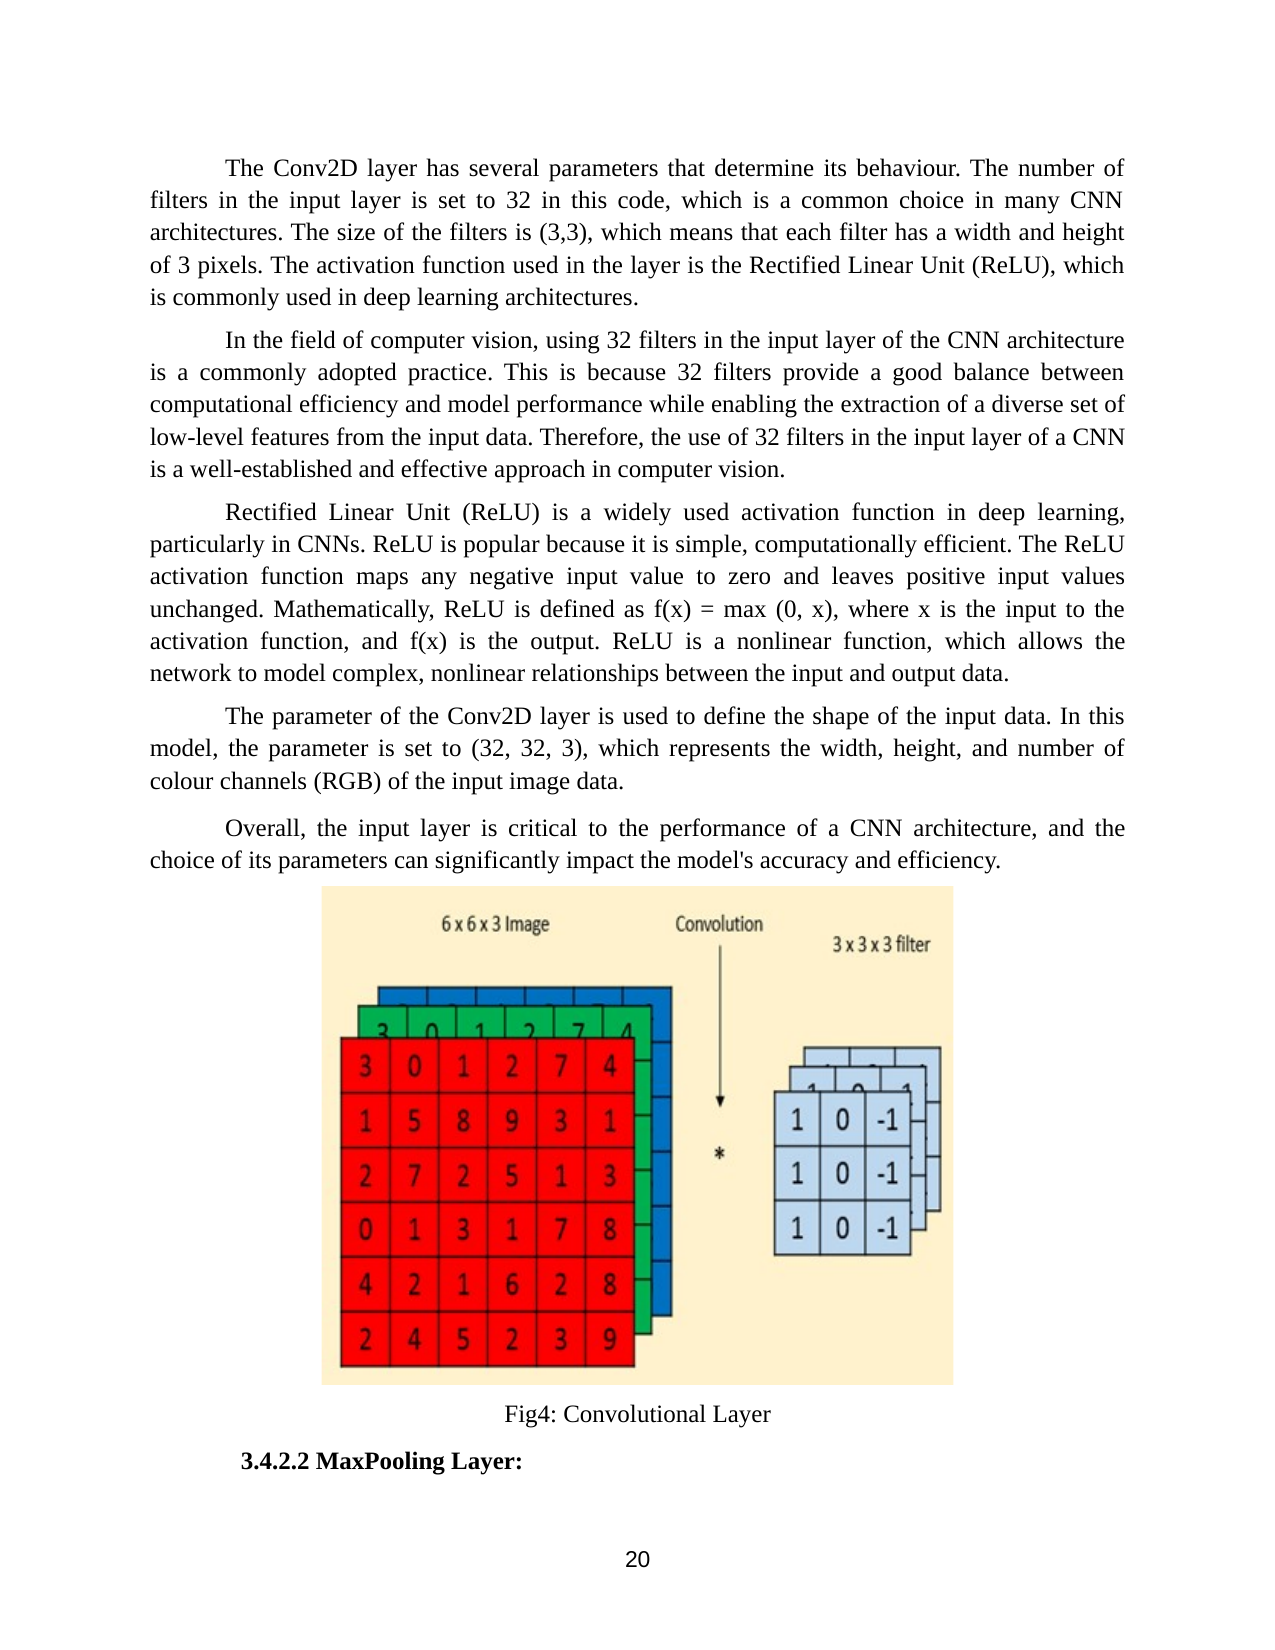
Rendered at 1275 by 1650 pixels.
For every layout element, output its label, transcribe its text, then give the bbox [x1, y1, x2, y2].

text Fig4: Convolutional Layer [148, 1399, 1126, 1428]
text The parameter of the Conv2D layer is used to define the shape of the input data. In this model, the parameter is set to (32, 32, 3), which represents the width, height, and number of colour channels (RGB) of the input image data. [149, 701, 1126, 794]
text The Conv2D layer has several parameters that determine its behaviour. The number of filters in the input layer is set to 32 in this code, which is a common choice in many CNN architectures. The size of the filters is (3,3), which means that each filter has a width and height of 3 pixels. The activation function used in the layer is the Rectified Linear Unit (ReLU), which is commonly used in deep learning architectures. [149, 153, 1126, 311]
picture [321, 886, 954, 1385]
text Rectified Linear Unit (ReLU) is a widely used activation function in deep learning, particularly in CNNs. ReLU is popular because it is simple, computationally efficient. The ReLU activation function maps any negative input value to zero and leaves positive input values unchanged. Mathematically, ReLU is defined as f(x) = max (0, x), where x is the input to the activation function, and f(x) is the output. ReLU is a nonlinear function, which allows the network to model complex, nonlinear relationships between the input and output data. [149, 497, 1126, 687]
text In the field of computer vision, using 32 filters in the input layer of the CNN architecture is a commonly adopted practice. This is because 32 filters provide a good balance between computational efficiency and model performance while enabling the extraction of a diverse set of low-level features from the input data. Therefore, the use of 32 filters in the input layer of a CNN is a well-established and effective approach in computer vision. [149, 325, 1126, 483]
text 3.4.2.2 MaxPooling Layer: [148, 1446, 1130, 1475]
text Overall, the input layer is critical to the performance of a CNN architecture, and the choice of its parameters can significantly impact the model's accuracy and efficiency. [149, 813, 1126, 874]
